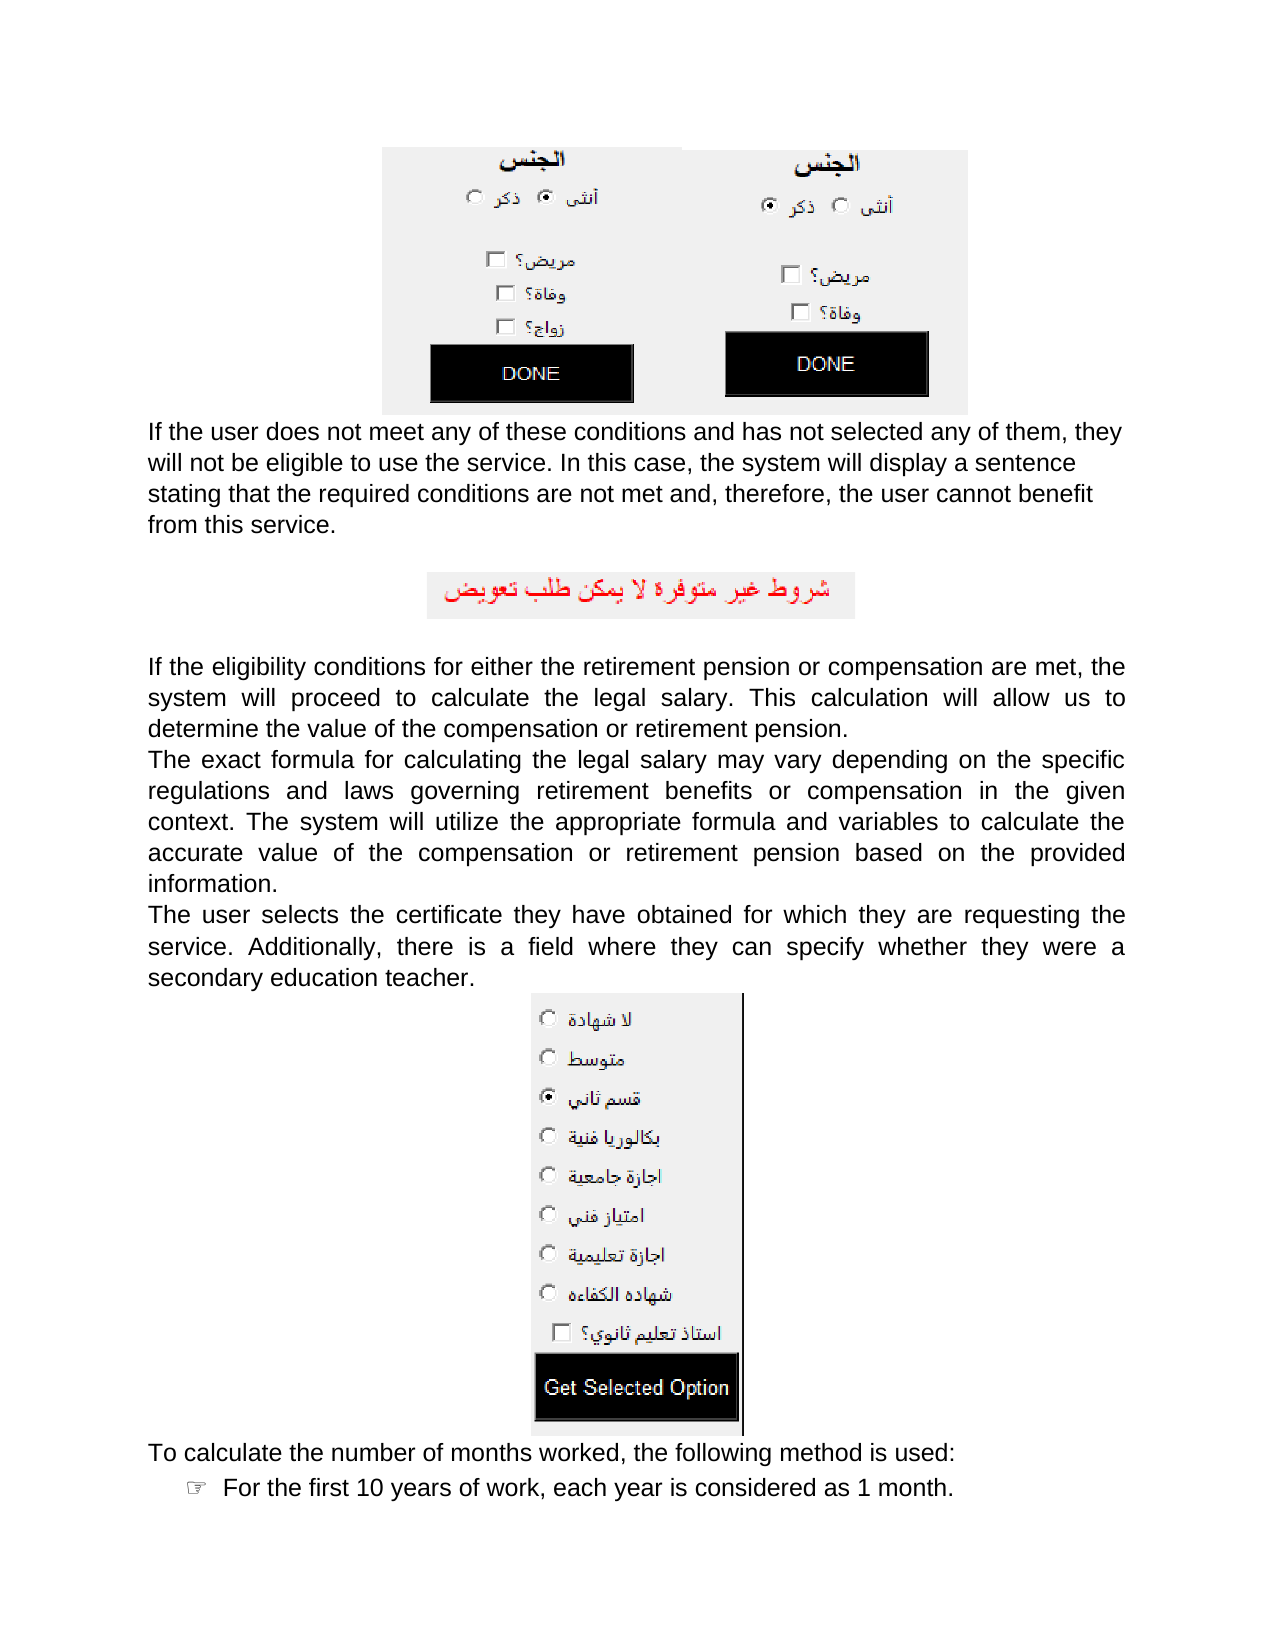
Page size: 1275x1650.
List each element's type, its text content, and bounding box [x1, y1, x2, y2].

list The exact formula for calculating the legal salary may vary depending on the specific regulations and laws governing retirement benefits or compensation in the given context. The system will utilize the appropriate formula and variables to calculate the accurate value of the compensation or retirement pension based on the provided information. [148, 745, 1127, 898]
list If the eligibility conditions for either the retirement pension or compensation are met, the system will proceed to calculate the legal salary. This calculation will allow us to determine the value of the compensation or retirement pension. [148, 652, 1127, 743]
picture [531, 993, 744, 1436]
list If the user does not meet any of these conditions and has not selected any of them, they will not be eligible to use the service. In this case, the system will display a sentence stating that the required conditions are not met and, therefore, the user cannot benefit from this service. [148, 417, 1127, 539]
list The user selects the certificate they have obtained for which they are requesting the service. Additionally, there is a field where they can specify whether they were a secondary education teacher. [148, 901, 1127, 991]
list For the first 10 years of work, each year is considered as 1 month. [185, 1469, 1127, 1503]
picture [382, 147, 968, 415]
picture [426, 572, 856, 619]
list To calculate the number of months worked, the following method is used: [148, 1438, 1127, 1467]
